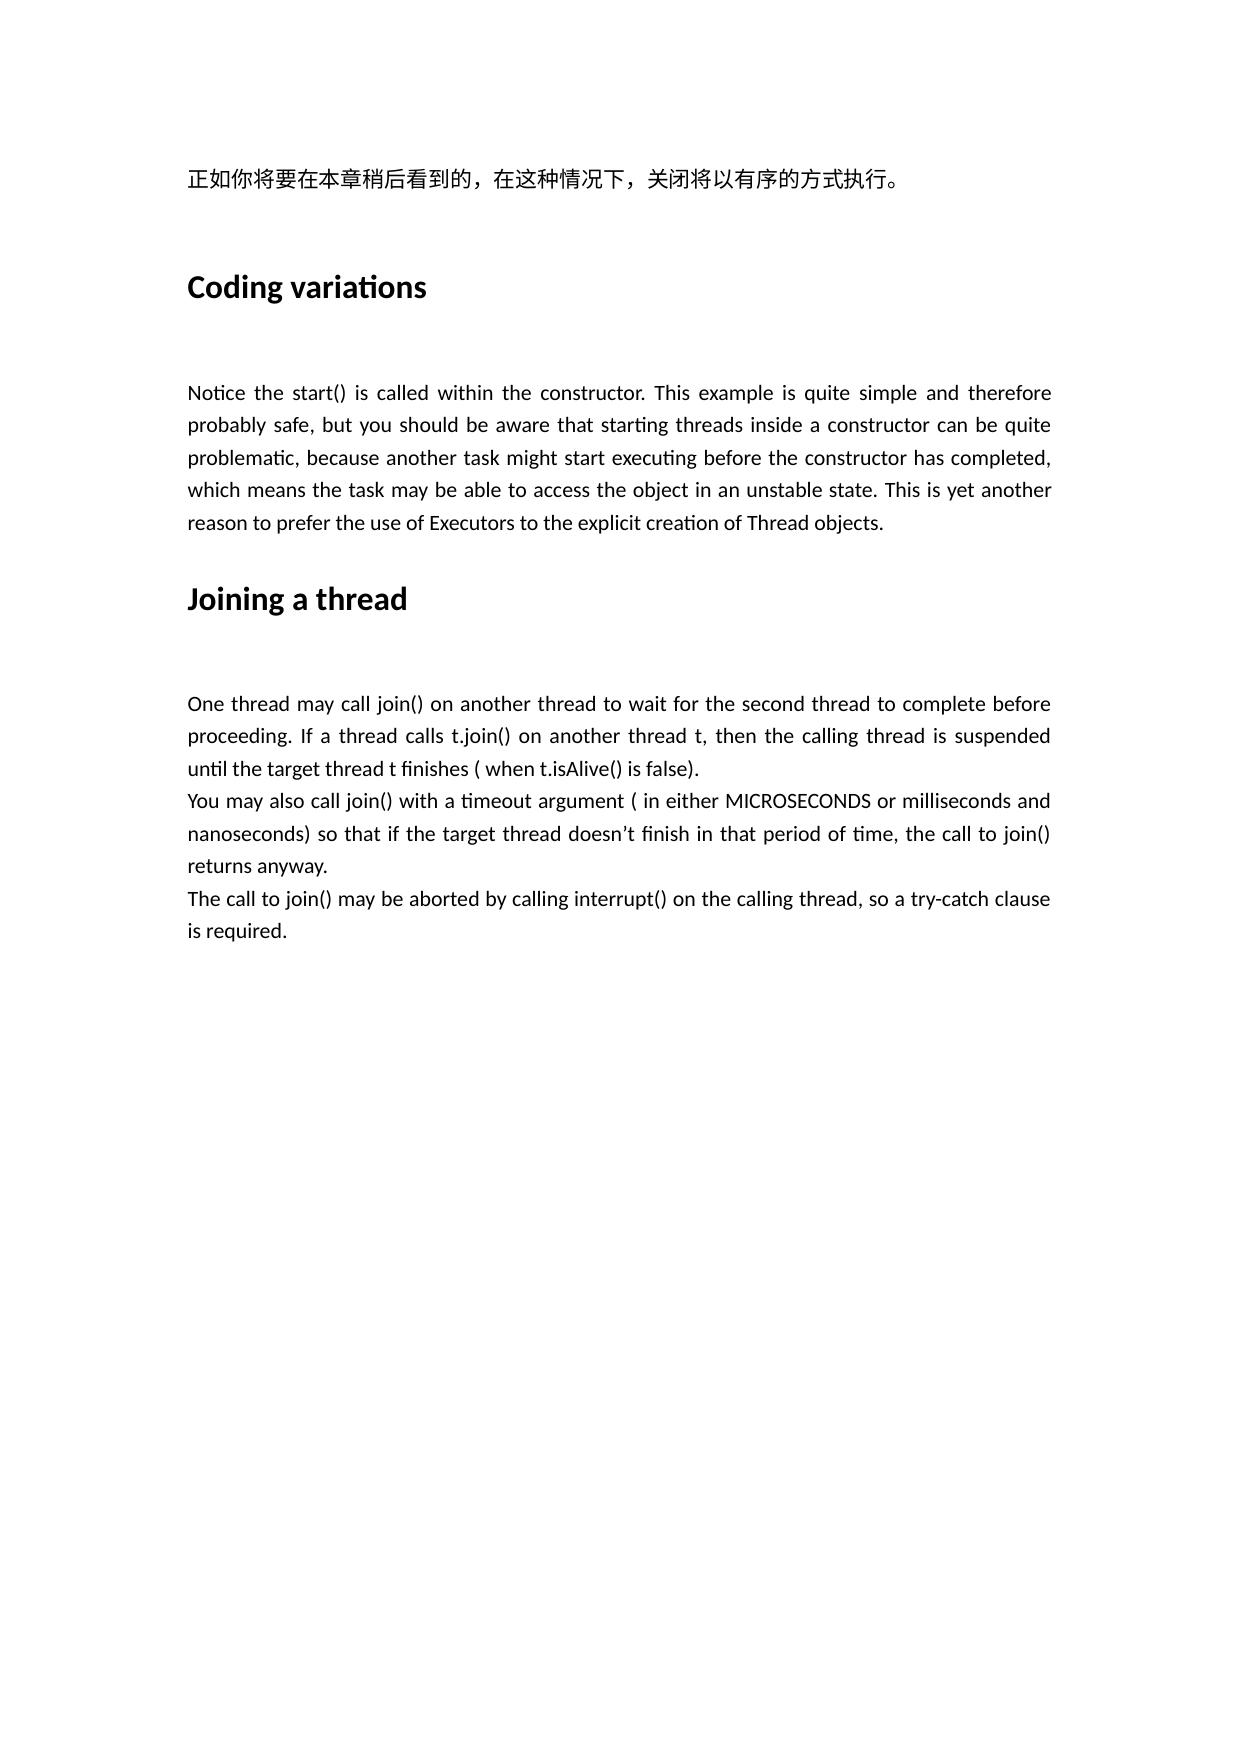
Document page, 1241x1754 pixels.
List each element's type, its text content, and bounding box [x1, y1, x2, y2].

text The call to join() may be aborted by calling interrupt() on the calling thread, so a try-catch clause is required. [187, 882, 1053, 947]
subtitle Coding variations [187, 254, 1053, 319]
text Notice the start() is called within the constructor. This example is quite simple and therefore probably safe, but you should be aware that starting threads inside a constructor can be quite problematic, because another task might start executing before the constructor has completed, which means the task may be able to access the object in an unstable state. This is yet another reason to prefer the use of Executors to the explicit creation of Thread objects. [187, 376, 1053, 538]
text You may also call join() with a timeout argument ( in either MICROSECONDS or milliseconds and nanoseconds) so that if the target thread doesn’t finish in that period of time, the call to join() returns anyway. [187, 785, 1053, 882]
subtitle Joining a thread [187, 565, 1053, 630]
text One thread may call join() on another thread to wait for the second thread to complete before proceeding. If a thread calls t.join() on another thread t, then the calling thread is suspended until the target thread t finishes ( when t.isAlive() is false). [187, 687, 1053, 785]
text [187, 162, 1053, 194]
